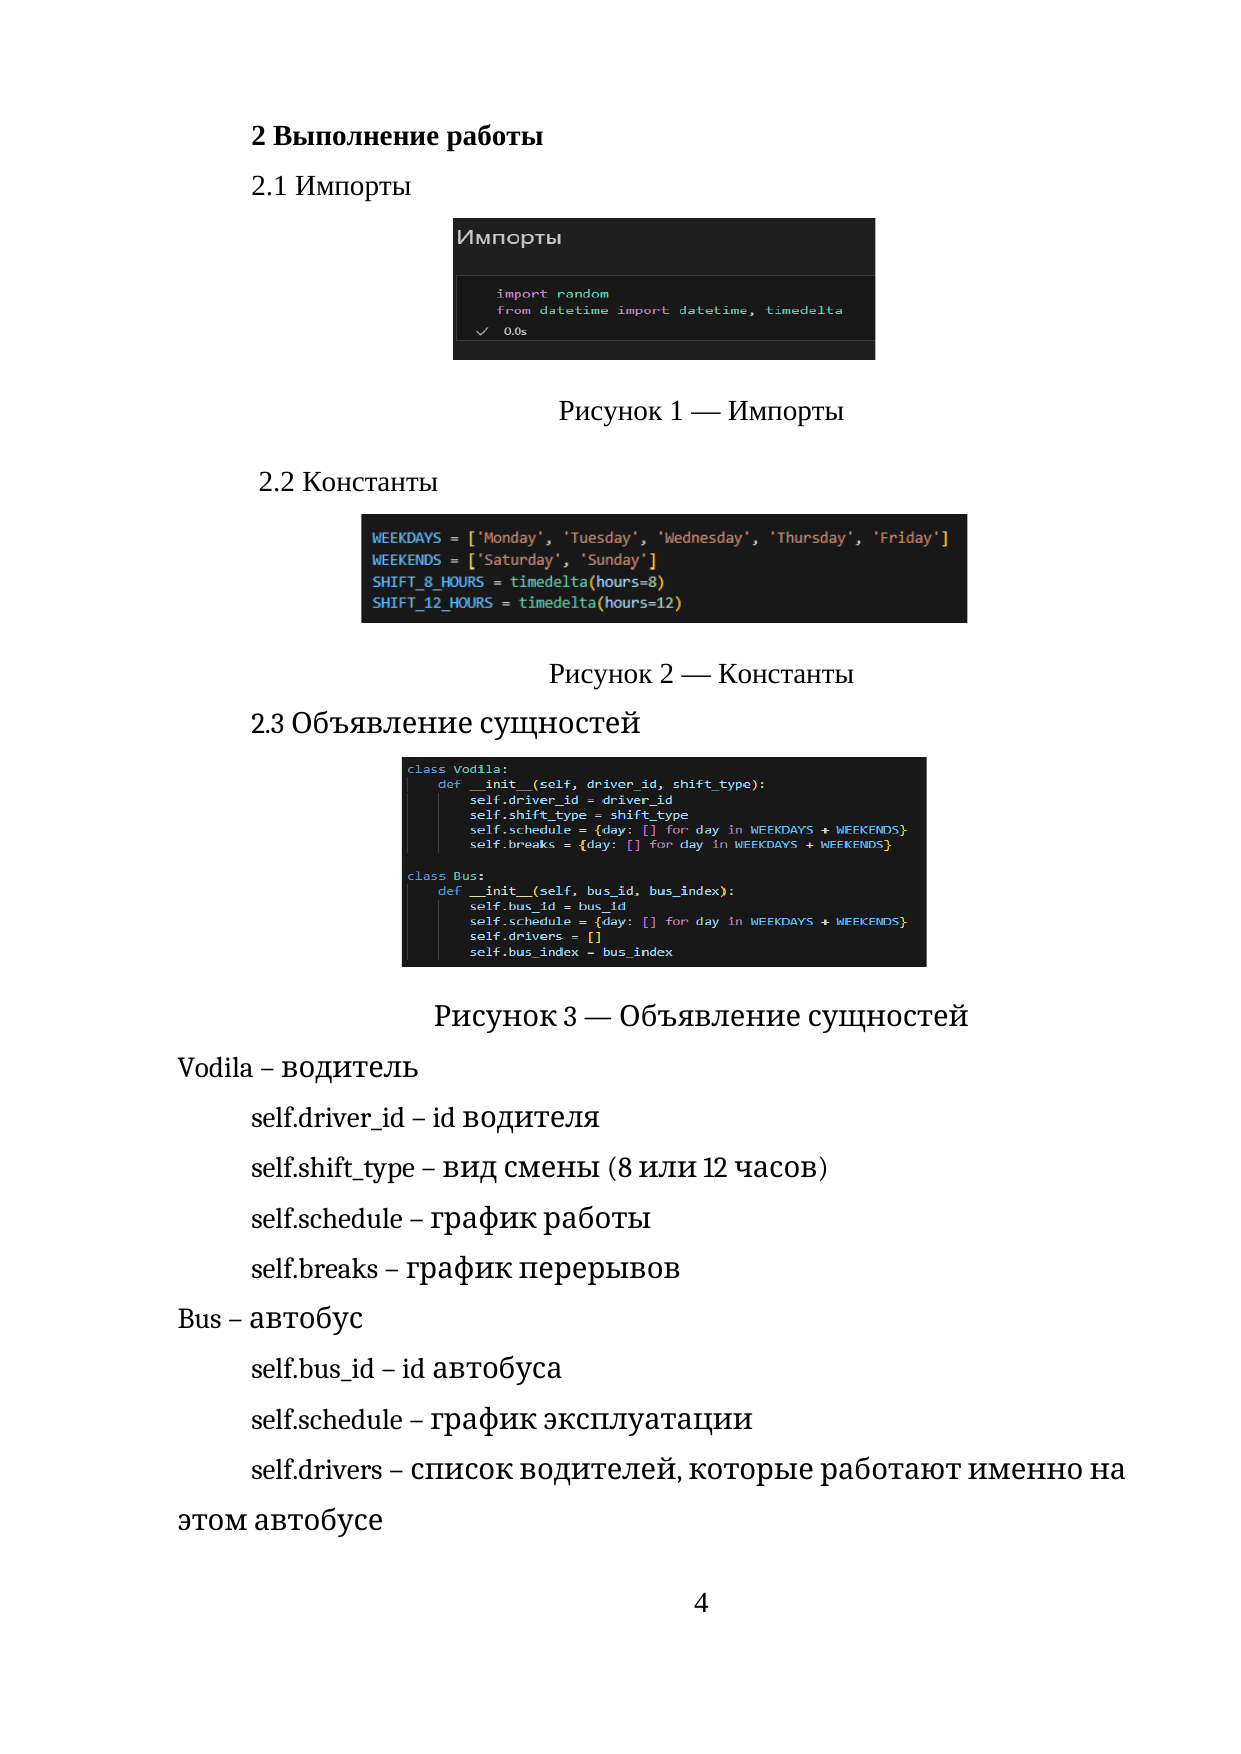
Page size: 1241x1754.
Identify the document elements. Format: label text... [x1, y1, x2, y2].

text self.driver_id – id водителя [177, 1101, 1151, 1135]
subtitle 2.2 Константы [177, 464, 1151, 497]
subtitle 2.1 Импорты [177, 168, 1151, 202]
subtitle 2 Выполнение работы [222, 118, 1151, 152]
picture [401, 757, 927, 967]
text 2.3 Объявление сущностей [177, 707, 1151, 740]
text self.breaks – график перерывов [177, 1252, 1151, 1286]
picture [361, 514, 968, 623]
text Bus – автобус [177, 1302, 1151, 1336]
text self.schedule – график работы [177, 1202, 1151, 1235]
text self.bus_id – id автобуса [177, 1353, 1151, 1386]
picture [453, 218, 876, 360]
text self.drivers – список водителей, которые работают именно на этом автобусе [177, 1453, 1151, 1537]
text self.shift_type – вид смены (8 или 12 часов) [177, 1151, 1151, 1185]
text self.schedule – график эксплуатации [177, 1403, 1151, 1437]
text Vodila – водитель [177, 1051, 1151, 1084]
